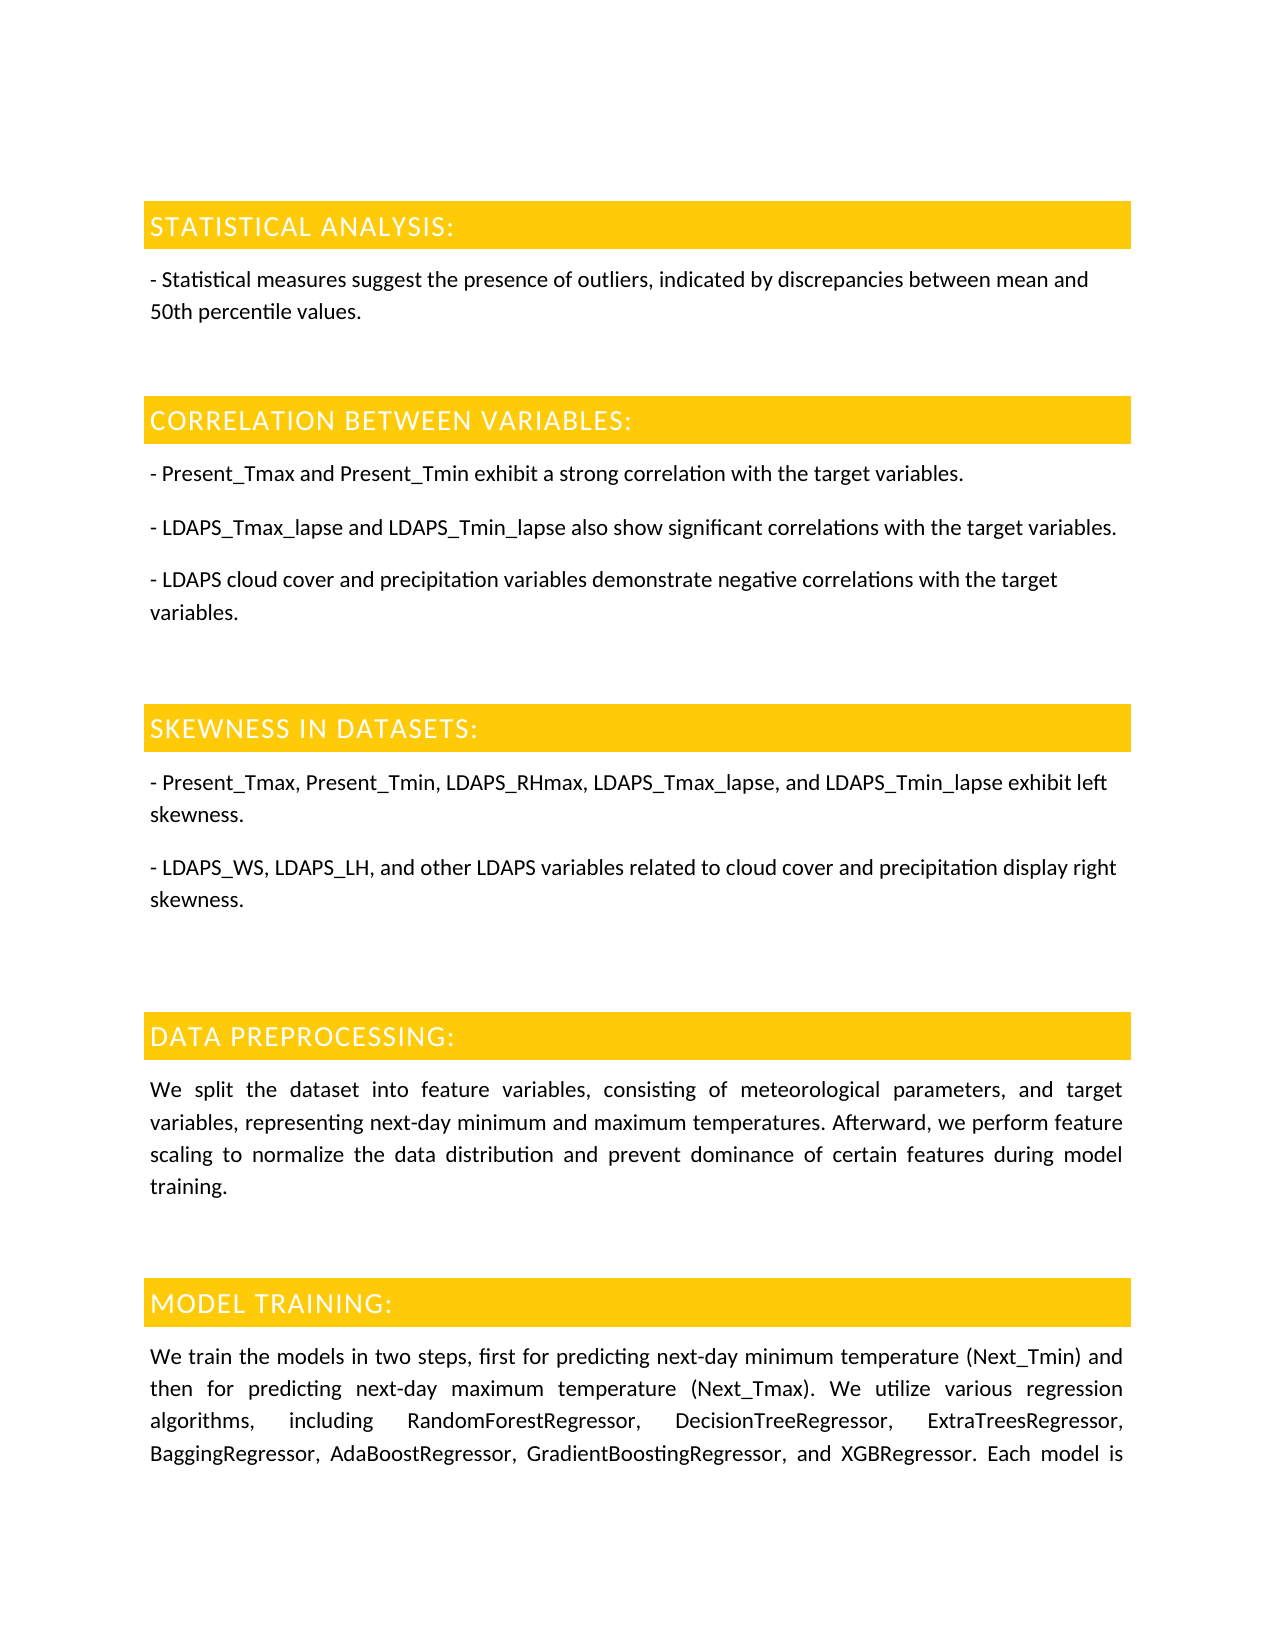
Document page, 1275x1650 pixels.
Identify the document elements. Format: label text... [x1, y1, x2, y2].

subtitle Skewness in Datasets: [150, 711, 1125, 746]
text We split the dataset into feature variables, consisting of meteorological parameters, and target variables, representing next-day minimum and maximum temperatures. Afterward, we perform feature scaling to normalize the data distribution and prevent dominance of certain features during model training. [150, 1075, 1125, 1200]
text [150, 1342, 1125, 1467]
text - Statistical measures suggest the presence of outliers, indicated by discrepancies between mean and 50th percentile values. [150, 265, 1125, 326]
text - LDAPS cloud cover and precipitation variables demonstrate negative correlations with the target variables. [150, 566, 1125, 626]
subtitle Statistical Analysis: [150, 208, 1125, 243]
text - LDAPS_Tmax_lapse and LDAPS_Tmin_lapse also show significant correlations with the target variables. [150, 513, 1125, 541]
subtitle Correlation Between Variables: [150, 402, 1125, 438]
text - LDAPS_WS, LDAPS_LH, and other LDAPS variables related to cloud cover and precipitation display right skewness. [150, 853, 1125, 913]
text - Present_Tmax and Present_Tmin exhibit a strong correlation with the target variables. [150, 459, 1125, 488]
subtitle Data Preprocessing: [150, 1018, 1125, 1053]
subtitle Model Training: [150, 1285, 1125, 1320]
text - Present_Tmax, Present_Tmin, LDAPS_RHmax, LDAPS_Tmax_lapse, and LDAPS_Tmin_lapse exhibit left skewness. [150, 768, 1125, 828]
